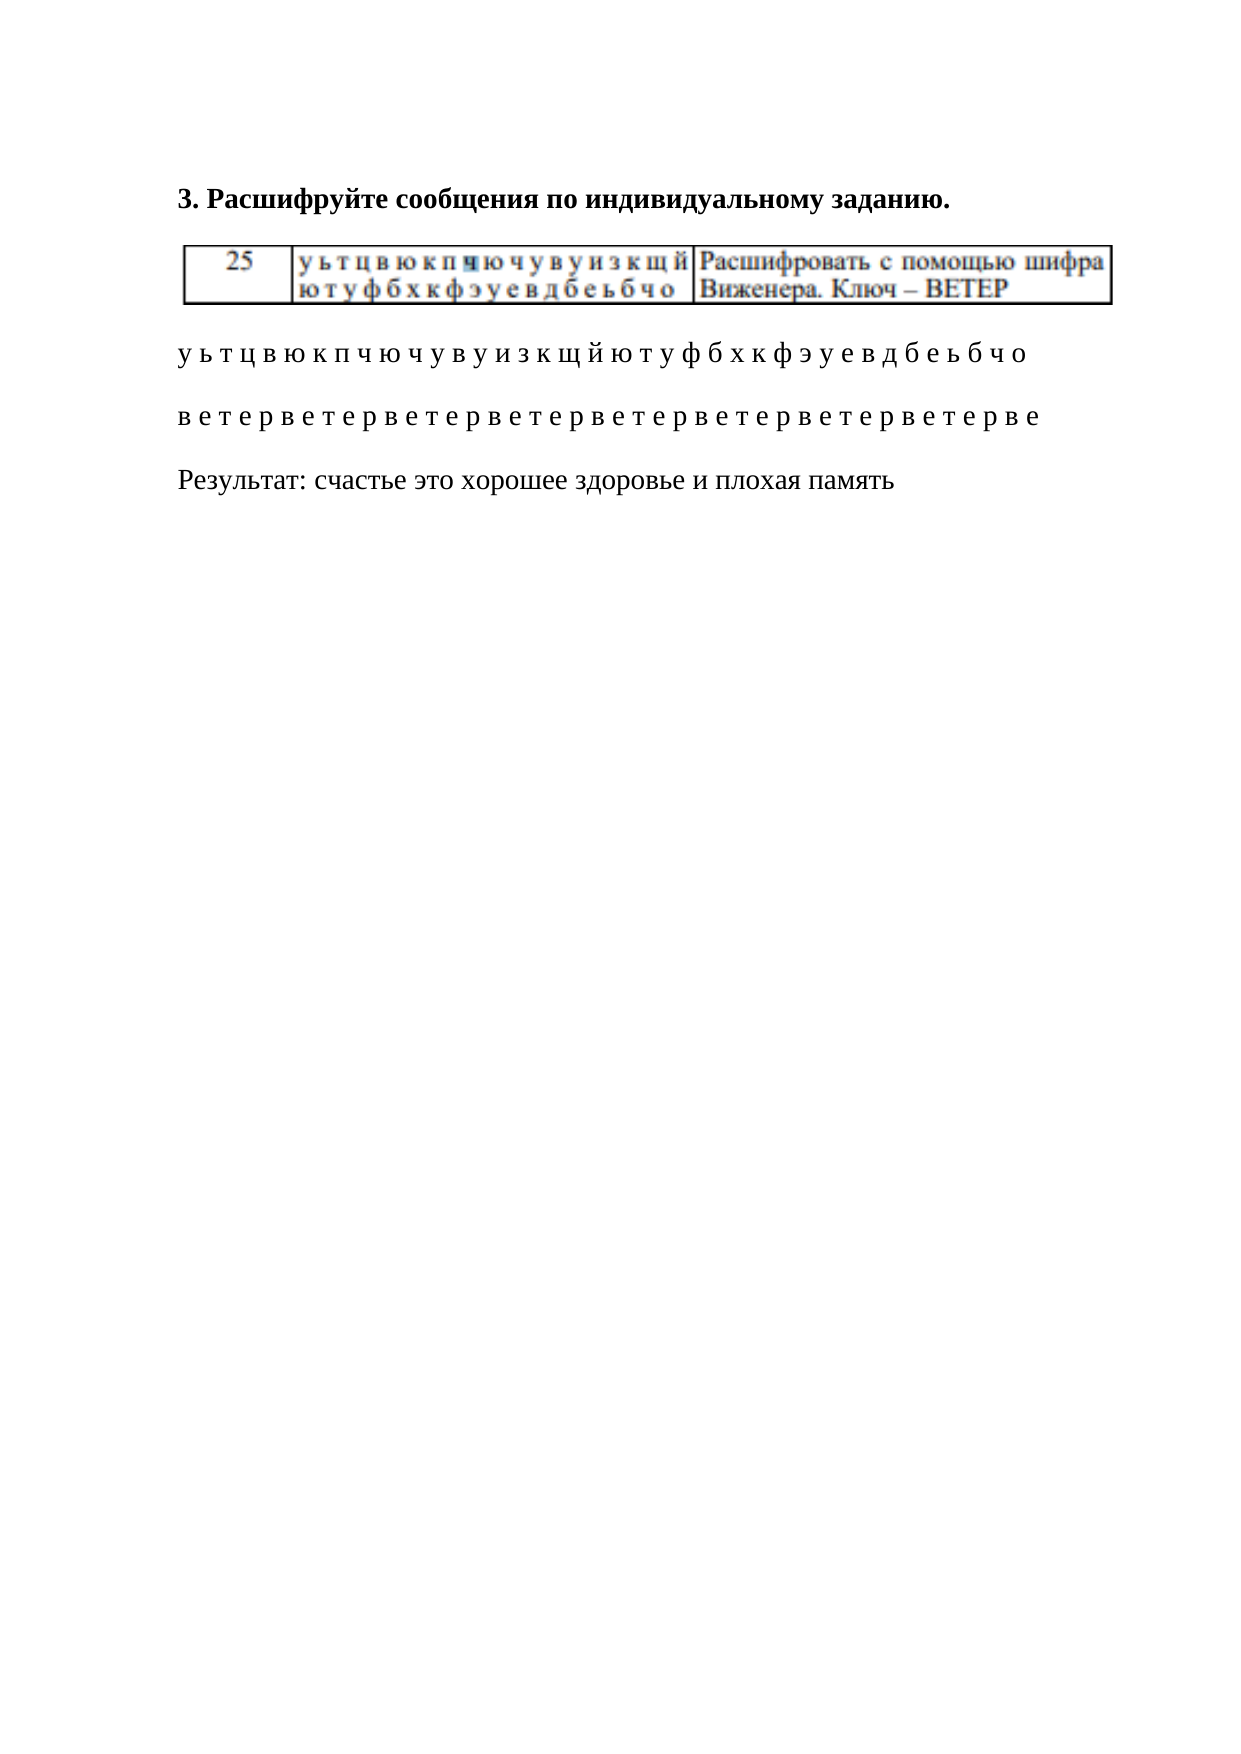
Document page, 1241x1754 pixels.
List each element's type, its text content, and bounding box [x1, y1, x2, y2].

text у ь т ц в ю к п ч ю ч у в у и з к щ й ю т у ф б х к ф э у е в д б е ь б ч о [177, 335, 1107, 368]
picture [177, 245, 1113, 305]
text Результат: счастье это хорошее здоровье и плохая память [177, 462, 1107, 495]
text 3. Расшифруйте сообщения по индивидуальному заданию. [177, 182, 1107, 215]
text в е т е р в е т е р в е т е р в е т е р в е т е р в е т е р в е т е р в е т е р в е [177, 398, 1107, 432]
